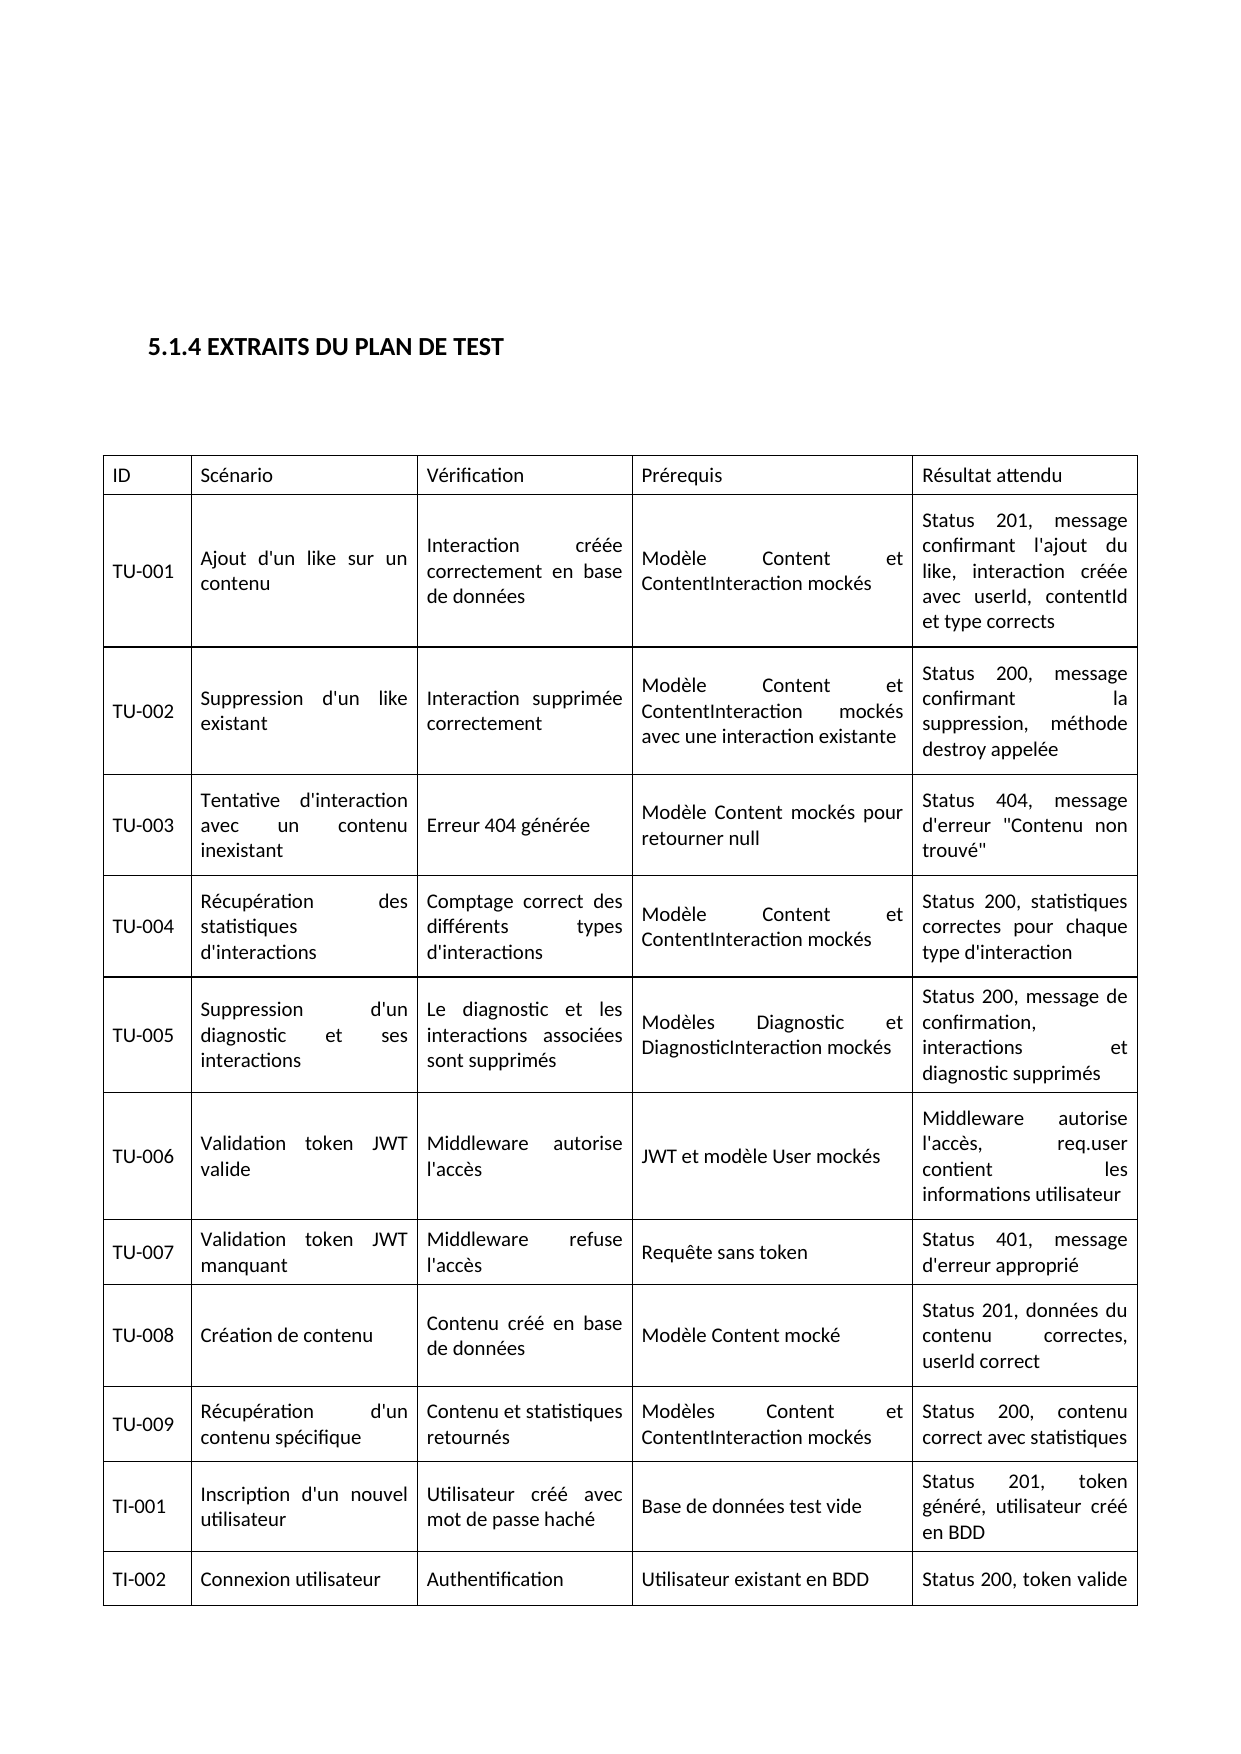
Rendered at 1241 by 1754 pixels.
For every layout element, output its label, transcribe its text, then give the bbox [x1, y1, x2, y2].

table_cell Interaction supprimée correctement [418, 648, 632, 774]
table_cell Modèle Content et ContentInteraction mockés [633, 495, 912, 646]
table_cell JWT et modèle User mockés [633, 1093, 912, 1219]
table_cell Modèle Content mockés pour retourner null [633, 775, 912, 875]
table_cell Utilisateur créé avec mot de passe haché [418, 1462, 632, 1551]
table_cell TU-009 [104, 1387, 191, 1461]
table_header Résultat attendu [913, 456, 1137, 494]
table_cell Status 200, message de confirmation, interactions et diagnostic supprimés [913, 978, 1137, 1092]
table_cell Middleware autorise l'accès [418, 1093, 632, 1219]
table_cell TI-002 [104, 1552, 191, 1605]
table_cell TU-005 [104, 978, 191, 1092]
table_cell Status 200, contenu correct avec statistiques [913, 1387, 1137, 1461]
table_cell Tentative d'interaction avec un contenu inexistant [192, 775, 417, 875]
table_cell Requête sans token [633, 1220, 912, 1283]
table_cell TU-007 [104, 1220, 191, 1283]
table_cell TI-001 [104, 1462, 191, 1551]
table_cell Validation token JWT manquant [192, 1220, 417, 1283]
table_cell TU-002 [104, 648, 191, 774]
table_cell TU-006 [104, 1093, 191, 1219]
table_cell Middleware autorise l'accès, req.user contient les informations utilisateur [913, 1093, 1137, 1219]
table_cell Status 200, message confirmant la suppression, méthode destroy appelée [913, 648, 1137, 774]
table_cell Modèle Content et ContentInteraction mockés avec une interaction existante [633, 648, 912, 774]
table_cell TU-003 [104, 775, 191, 875]
table_header Prérequis [633, 456, 912, 494]
table_cell Modèle Content mocké [633, 1285, 912, 1386]
table_cell Validation token JWT valide [192, 1093, 417, 1219]
table_header Vérification [418, 456, 632, 494]
table_cell Authentification réussie, token généré [418, 1552, 632, 1605]
table_cell Modèles Content et ContentInteraction mockés [633, 1387, 912, 1461]
table_cell Status 200, statistiques correctes pour chaque type d'interaction [913, 876, 1137, 976]
table_cell Base de données test vide [633, 1462, 912, 1551]
table_header ID [104, 456, 191, 494]
table_cell Status 401, message d'erreur approprié [913, 1220, 1137, 1283]
table_cell TU-001 [104, 495, 191, 646]
table_cell Middleware refuse l'accès [418, 1220, 632, 1283]
table_cell Récupération des statistiques d'interactions [192, 876, 417, 976]
table_cell TU-004 [104, 876, 191, 976]
table_cell Connexion utilisateur [192, 1552, 417, 1605]
table_cell Contenu créé en base de données [418, 1285, 632, 1386]
table_cell Status 201, message confirmant l'ajout du like, interaction créée avec userId, contentId et type corrects [913, 495, 1137, 646]
table_cell Contenu et statistiques retournés [418, 1387, 632, 1461]
table_cell Création de contenu [192, 1285, 417, 1386]
table_cell Le diagnostic et les interactions associées sont supprimés [418, 978, 632, 1092]
table_cell Status 404, message d'erreur "Contenu non trouvé" [913, 775, 1137, 875]
table_cell Comptage correct des différents types d'interactions [418, 876, 632, 976]
table_cell Modèle Content et ContentInteraction mockés [633, 876, 912, 976]
table_cell Inscription d'un nouvel utilisateur [192, 1462, 417, 1551]
table_cell Utilisateur existant en BDD [633, 1552, 912, 1605]
table_cell Suppression d'un like existant [192, 648, 417, 774]
table_cell Modèles Diagnostic et DiagnosticInteraction mockés [633, 978, 912, 1092]
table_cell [913, 1552, 1137, 1605]
table_cell Suppression d'un diagnostic et ses interactions [192, 978, 417, 1092]
table_cell Récupération d'un contenu spécifique [192, 1387, 417, 1461]
table_cell Ajout d'un like sur un contenu [192, 495, 417, 646]
table_cell Erreur 404 générée [418, 775, 632, 875]
text 5.1.4 EXTRAITS DU PLAN DE TEST [148, 330, 1093, 362]
table_cell Status 201, token généré, utilisateur créé en BDD [913, 1462, 1137, 1551]
table_cell Status 201, données du contenu correctes, userId correct [913, 1285, 1137, 1386]
table_cell Interaction créée correctement en base de données [418, 495, 632, 646]
table_header Scénario [192, 456, 417, 494]
table_cell TU-008 [104, 1285, 191, 1386]
